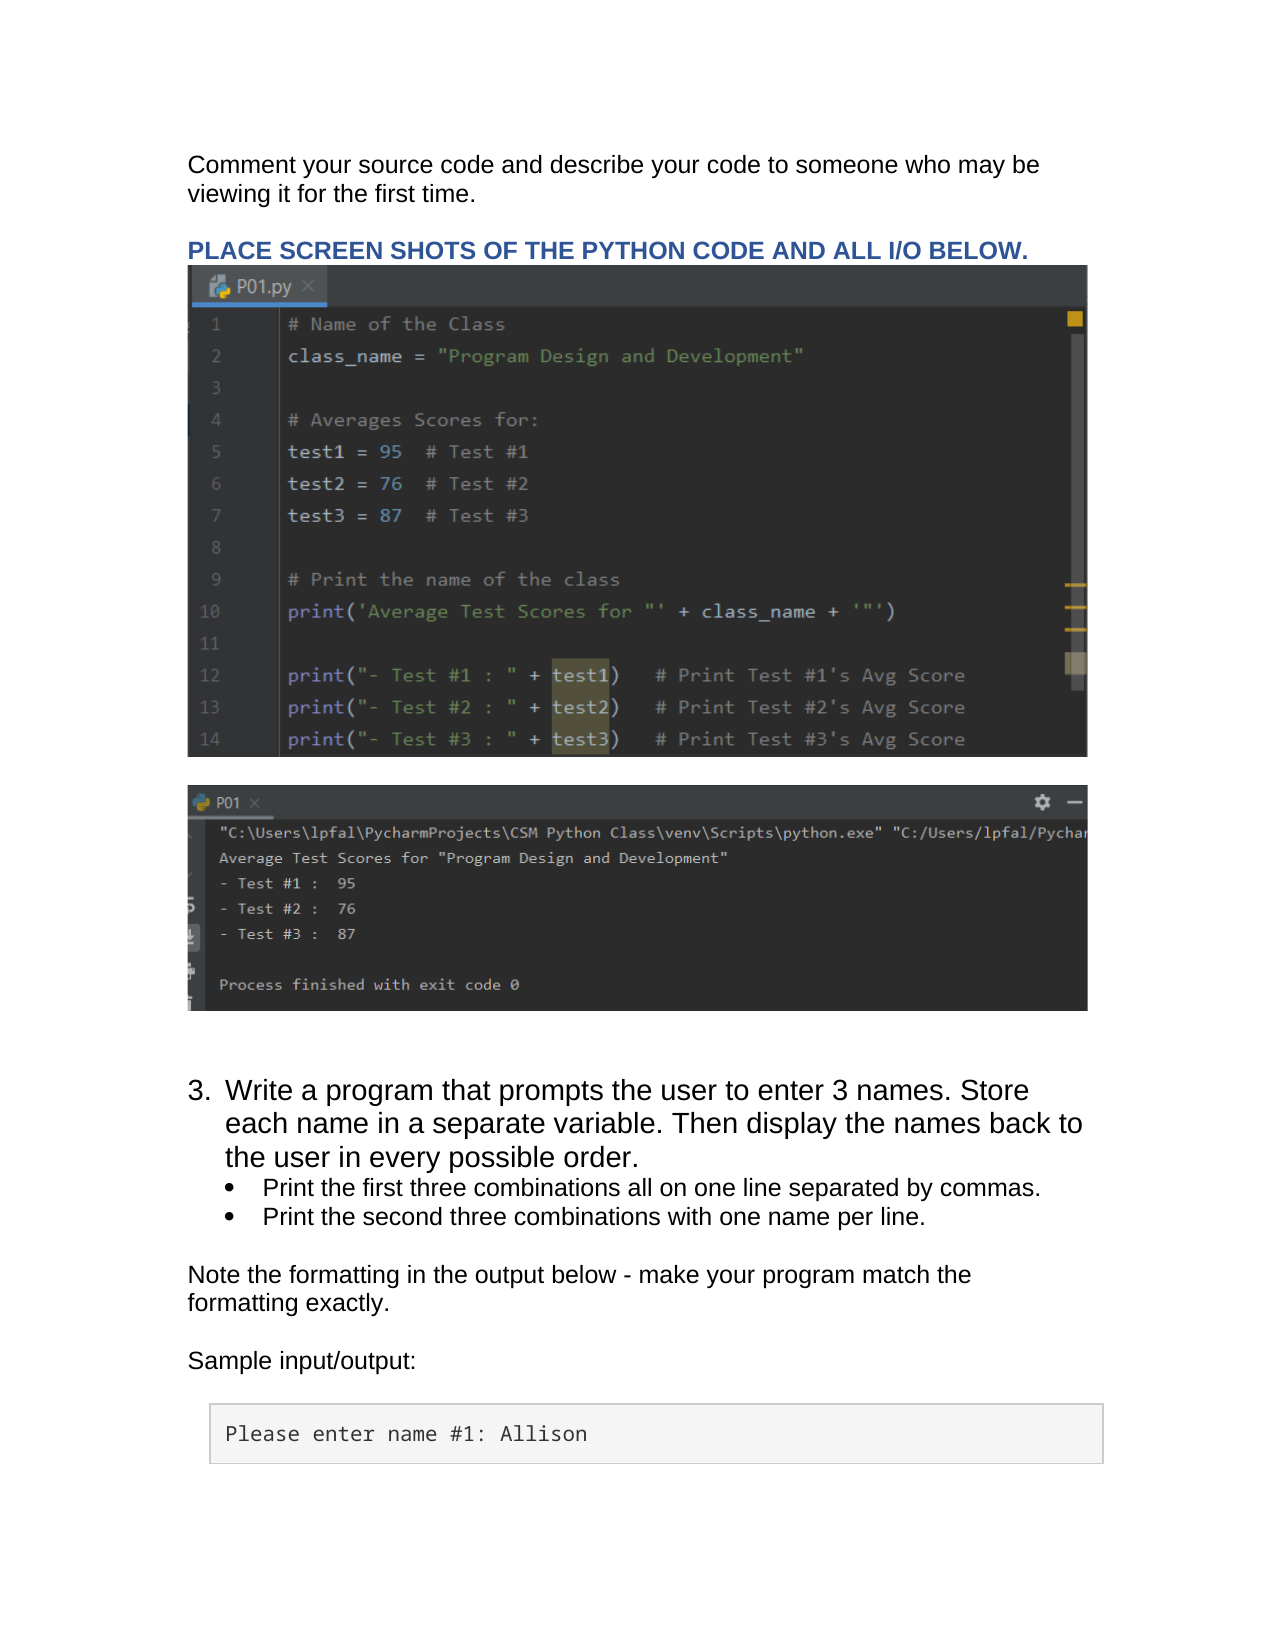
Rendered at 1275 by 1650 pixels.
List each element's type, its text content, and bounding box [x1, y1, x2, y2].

text PLACE SCREEN SHOTS OF THE PYTHON CODE AND ALL I/O BELOW. [187, 236, 1087, 265]
subtitle Write a program that prompts the user to enter 3 names. Store each name in a separate variable. Then display the names back to the user in every possible order. [187, 1072, 1087, 1173]
picture [187, 785, 1088, 1011]
text Sample input/output: [187, 1346, 1087, 1374]
text Please enter name #1: Allison [211, 1405, 1102, 1463]
list Print the second three combinations with one name per line. [225, 1202, 1087, 1231]
picture [187, 265, 1088, 757]
text Comment your source code and describe your code to someone who may be viewing it for the first time. [187, 150, 1087, 207]
text Note the formatting in the output below - make your program match the formatting exactly. [187, 1259, 1087, 1317]
list Print the first three combinations all on one line separated by commas. [225, 1173, 1087, 1202]
